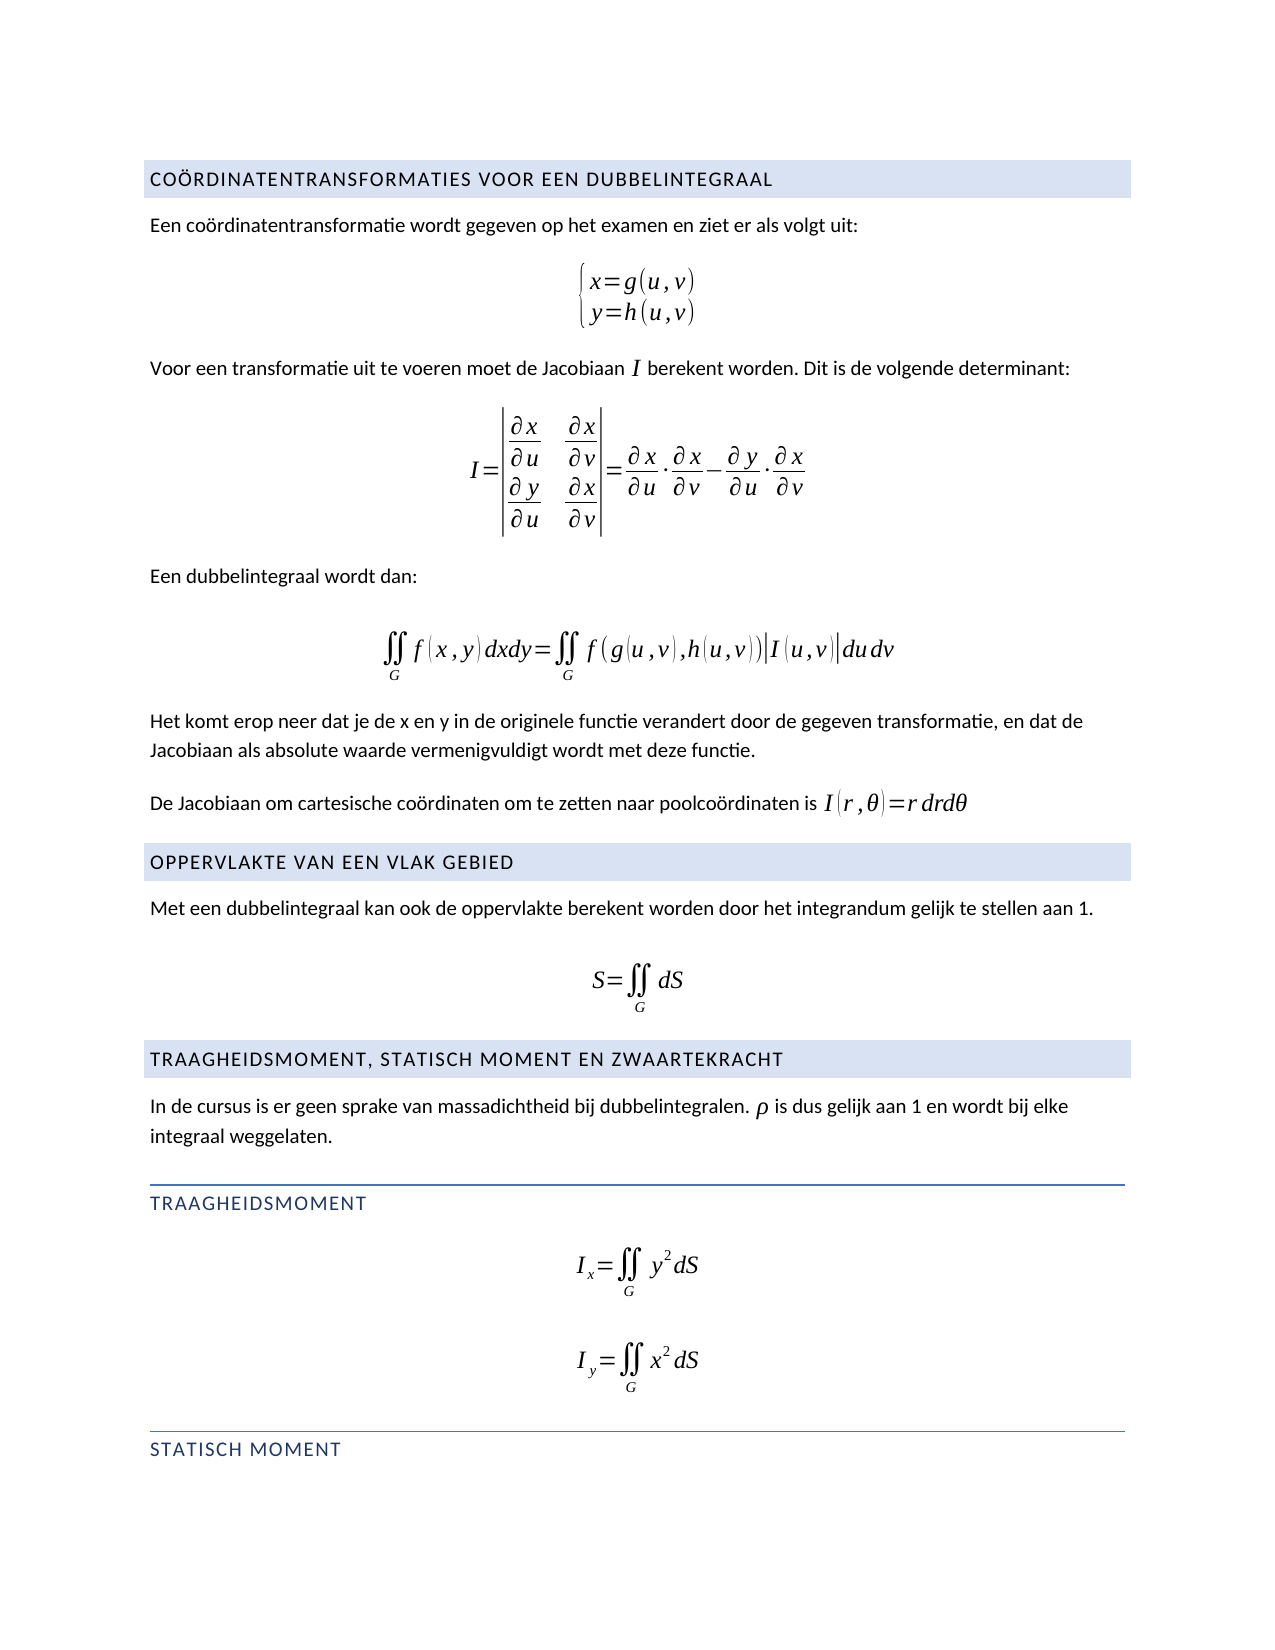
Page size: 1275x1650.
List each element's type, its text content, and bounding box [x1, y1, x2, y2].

text Voor een transformatie uit te voeren moet de Jacobiaan berekent worden. Dit is de volgende determinant: [150, 354, 1125, 382]
text Met een dubbelintegraal kan ook de oppervlakte berekent worden door het integrandum gelijk te stellen aan 1. [150, 895, 1125, 920]
text Een coördinatentransformatie wordt gegeven op het examen en ziet er als volgt uit: [150, 212, 1125, 238]
subtitle Statisch Moment [150, 1432, 1125, 1462]
text De Jacobiaan om cartesische coördinaten om te zetten naar poolcoördinaten is [150, 788, 1125, 818]
text Het komt erop neer dat je de x en y in de originele functie verandert door de gegeven transformatie, en dat de Jacobiaan als absolute waarde vermenigvuldigt wordt met deze functie. [150, 708, 1125, 763]
text In de cursus is er geen sprake van massadichtheid bij dubbelintegralen. is dus gelijk aan 1 en wordt bij elke integraal weggelaten. [150, 1092, 1125, 1149]
subtitle Traagheidsmoment, statisch moment en zwaartekracht [150, 1047, 1125, 1072]
text Een dubbelintegraal wordt dan: [150, 563, 1125, 589]
subtitle Coördinatentransformaties voor een dubbelintegraal [150, 167, 1125, 192]
subtitle Traagheidsmoment [150, 1186, 1125, 1215]
subtitle Oppervlakte van een vlak gebied [150, 849, 1125, 874]
